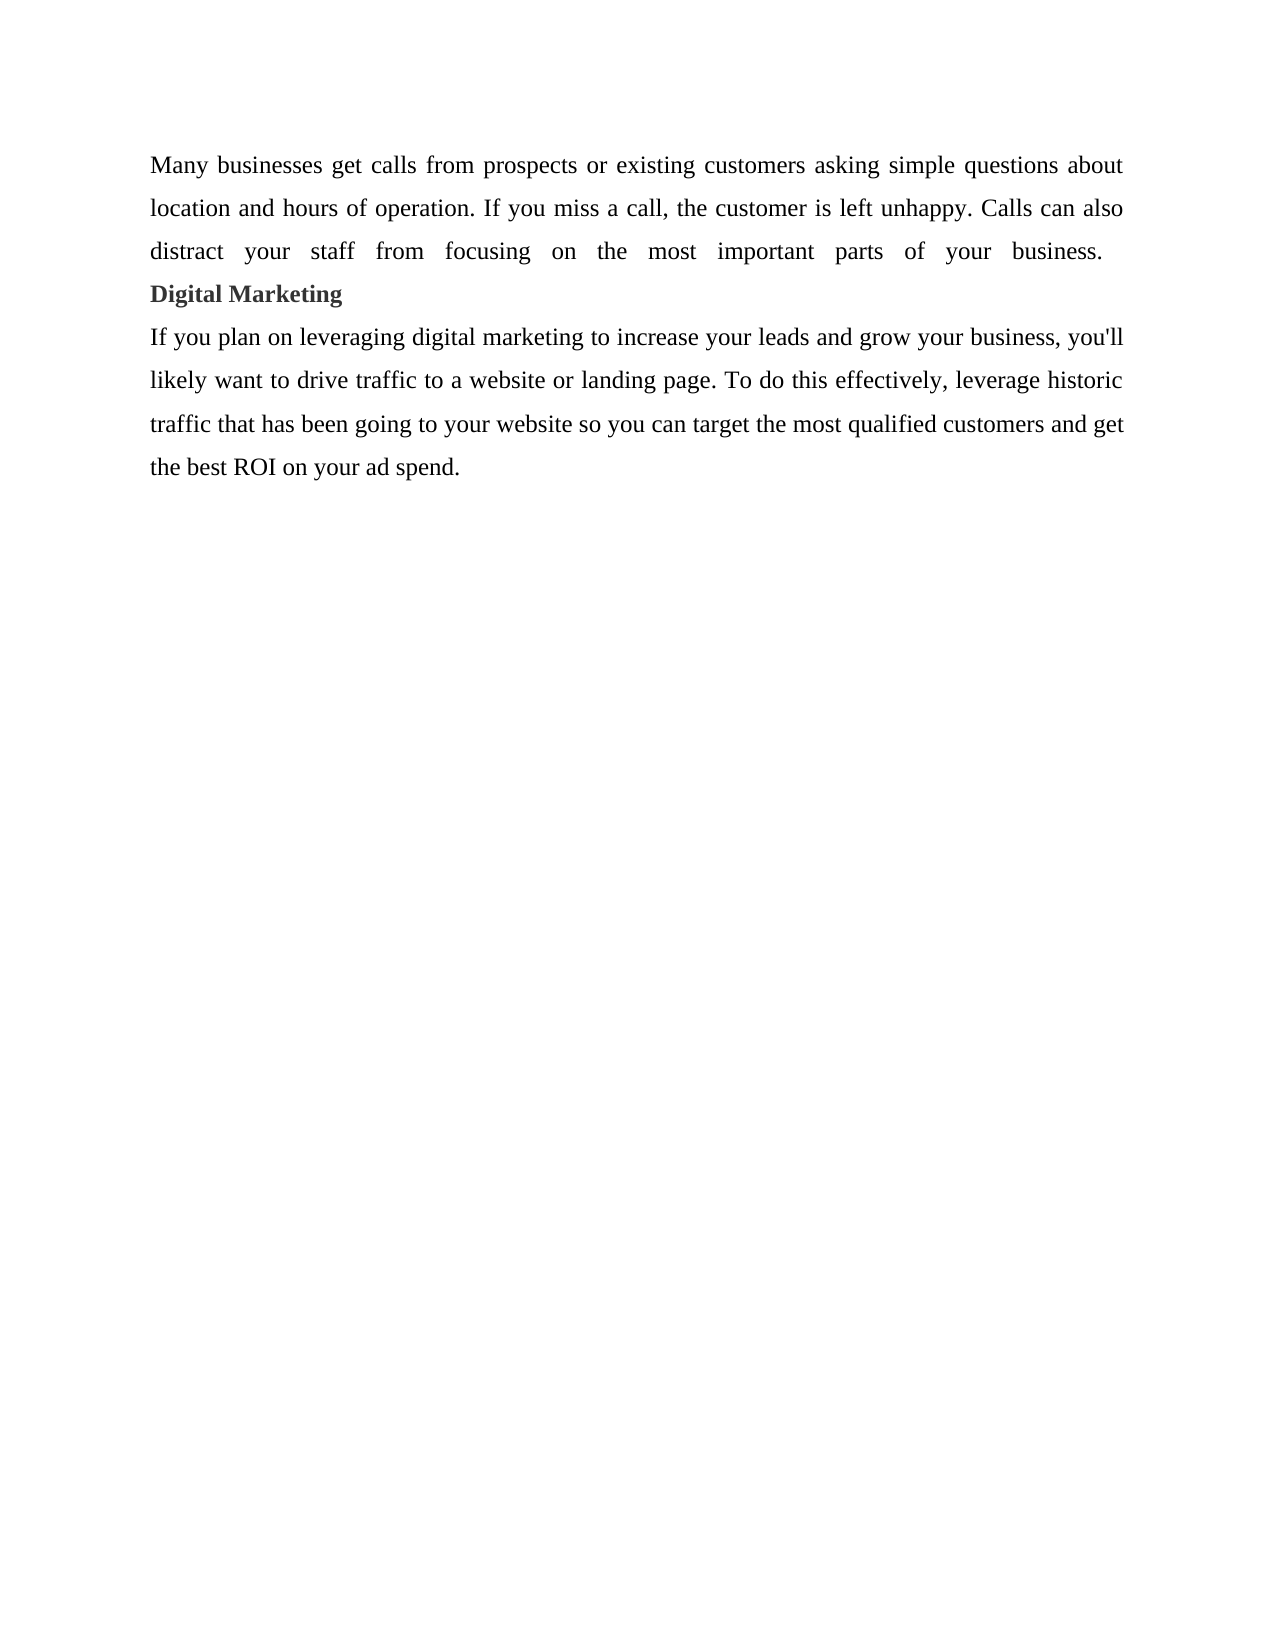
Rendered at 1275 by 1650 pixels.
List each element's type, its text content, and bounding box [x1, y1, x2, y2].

text Many businesses get calls from prospects or existing customers asking simple questions about location and hours of operation. If you miss a call, the customer is left unhappy. Calls can also distract your staff from focusing on the most important parts of your business. Digital Marketing [150, 150, 1125, 308]
text If you plan on leveraging digital marketing to increase your leads and grow your business, you'll likely want to drive traffic to a website or landing page. To do this effectively, leverage historic traffic that has been going to your website so you can target the most qualified customers and get the best ROI on your ad spend. [150, 322, 1125, 481]
